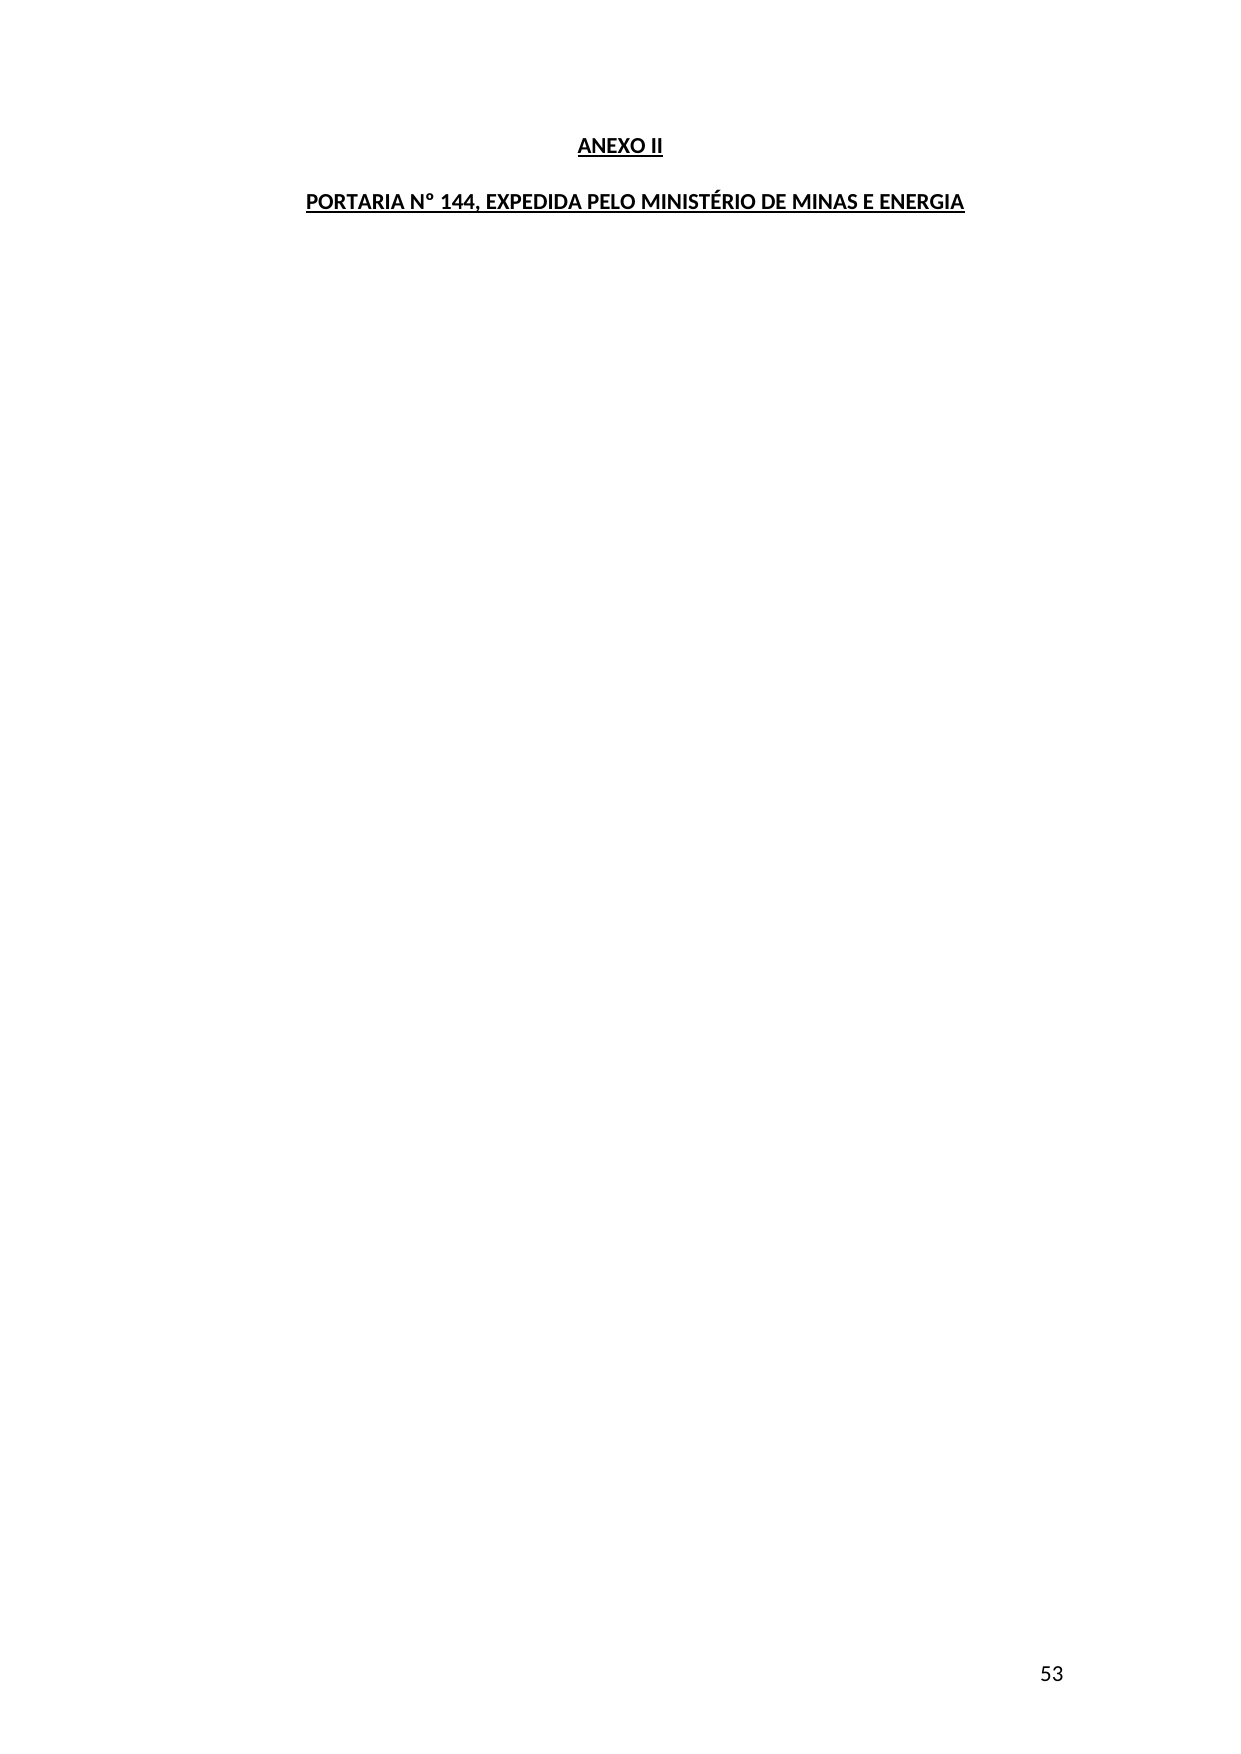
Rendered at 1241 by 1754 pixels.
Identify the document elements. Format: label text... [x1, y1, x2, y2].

text ANEXO II [177, 131, 1063, 159]
list PORTARIA Nº 144, EXPEDIDA PELO MINISTÉRIO DE MINAS E ENERGIA [207, 187, 1063, 215]
